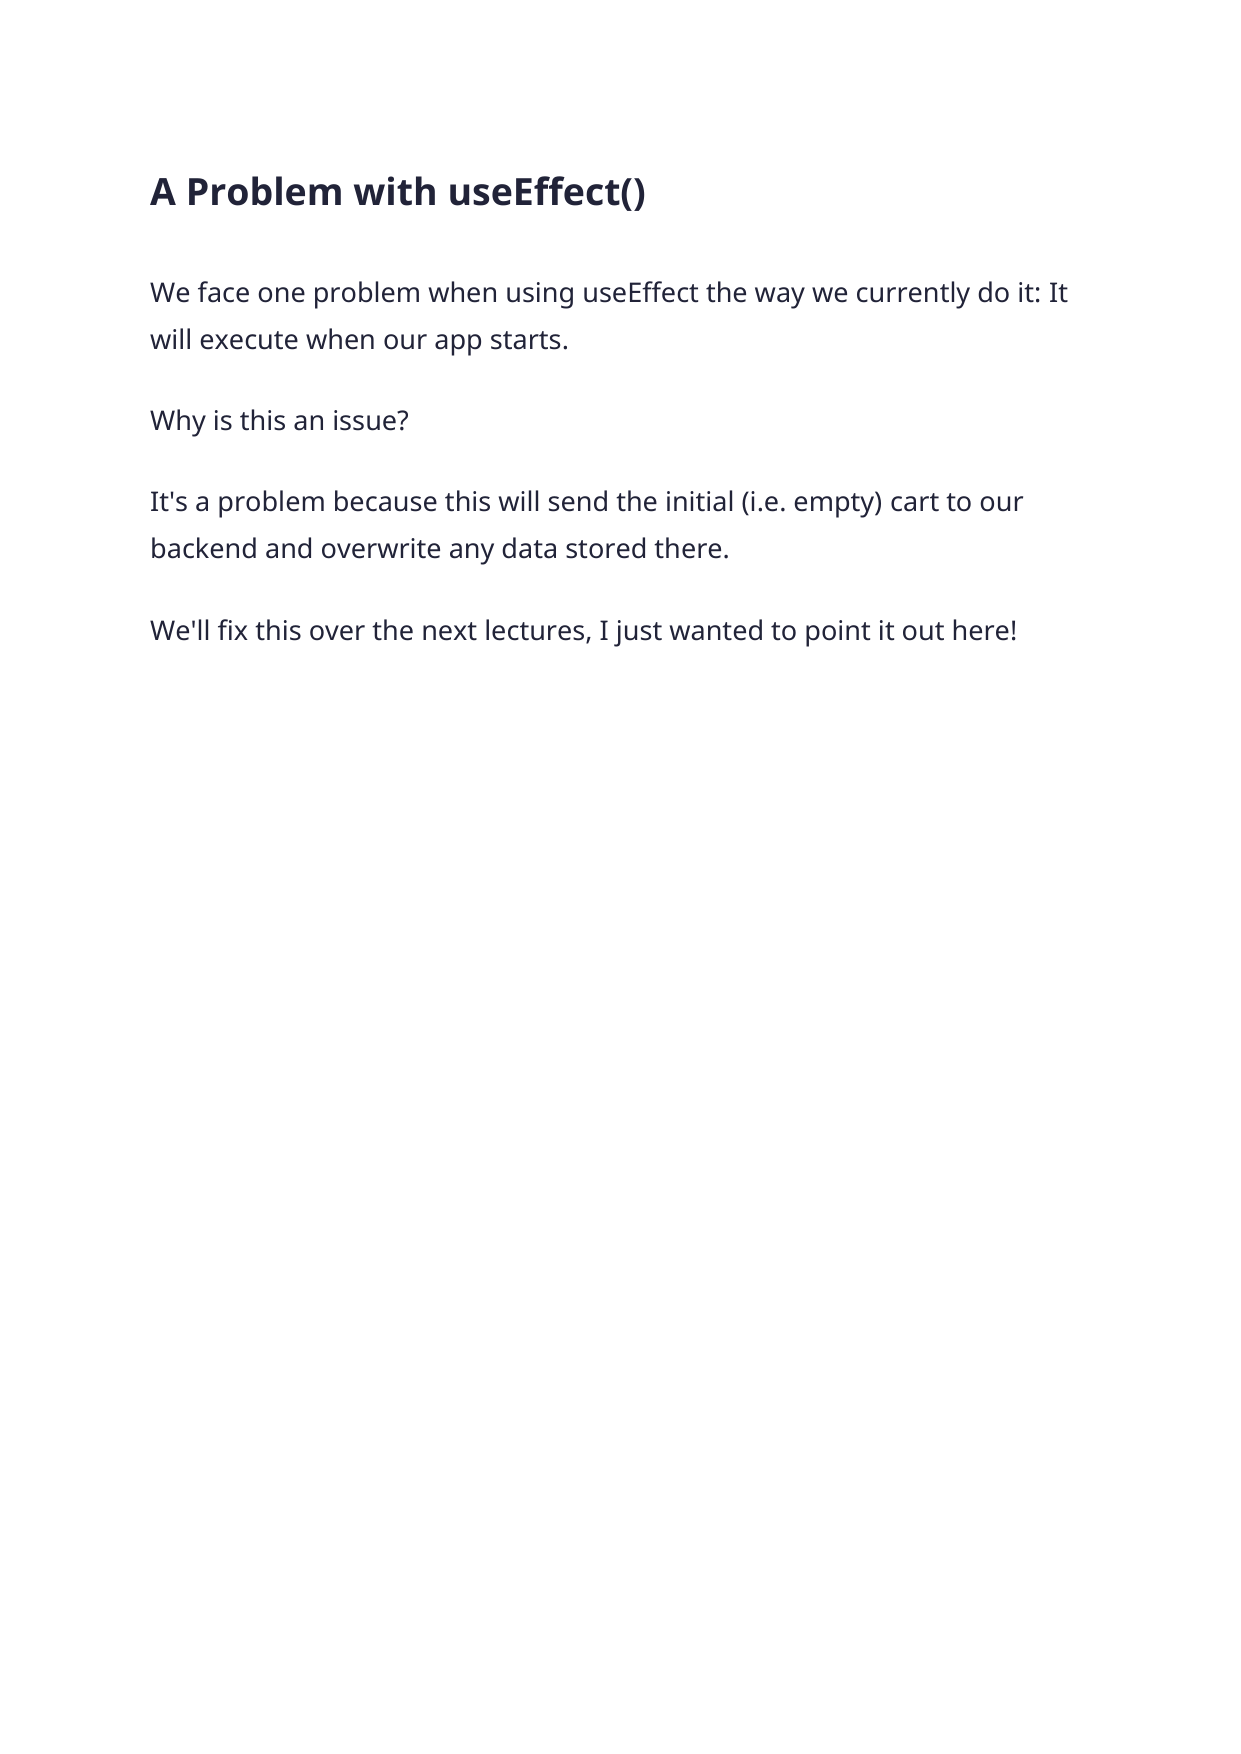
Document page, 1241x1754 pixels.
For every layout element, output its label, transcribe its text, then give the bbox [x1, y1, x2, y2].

text Why is this an issue? [150, 392, 1090, 438]
text It's a problem because this will send the initial (i.e. empty) cart to our backend and overwrite any data stored there. [150, 473, 1090, 567]
text A Problem with useEffect() [150, 166, 1090, 217]
text We'll fix this over the next lectures, I just wanted to point it out here! [150, 601, 1090, 648]
text We face one problem when using useEffect the way we currently do it: It will execute when our app starts. [150, 263, 1090, 357]
